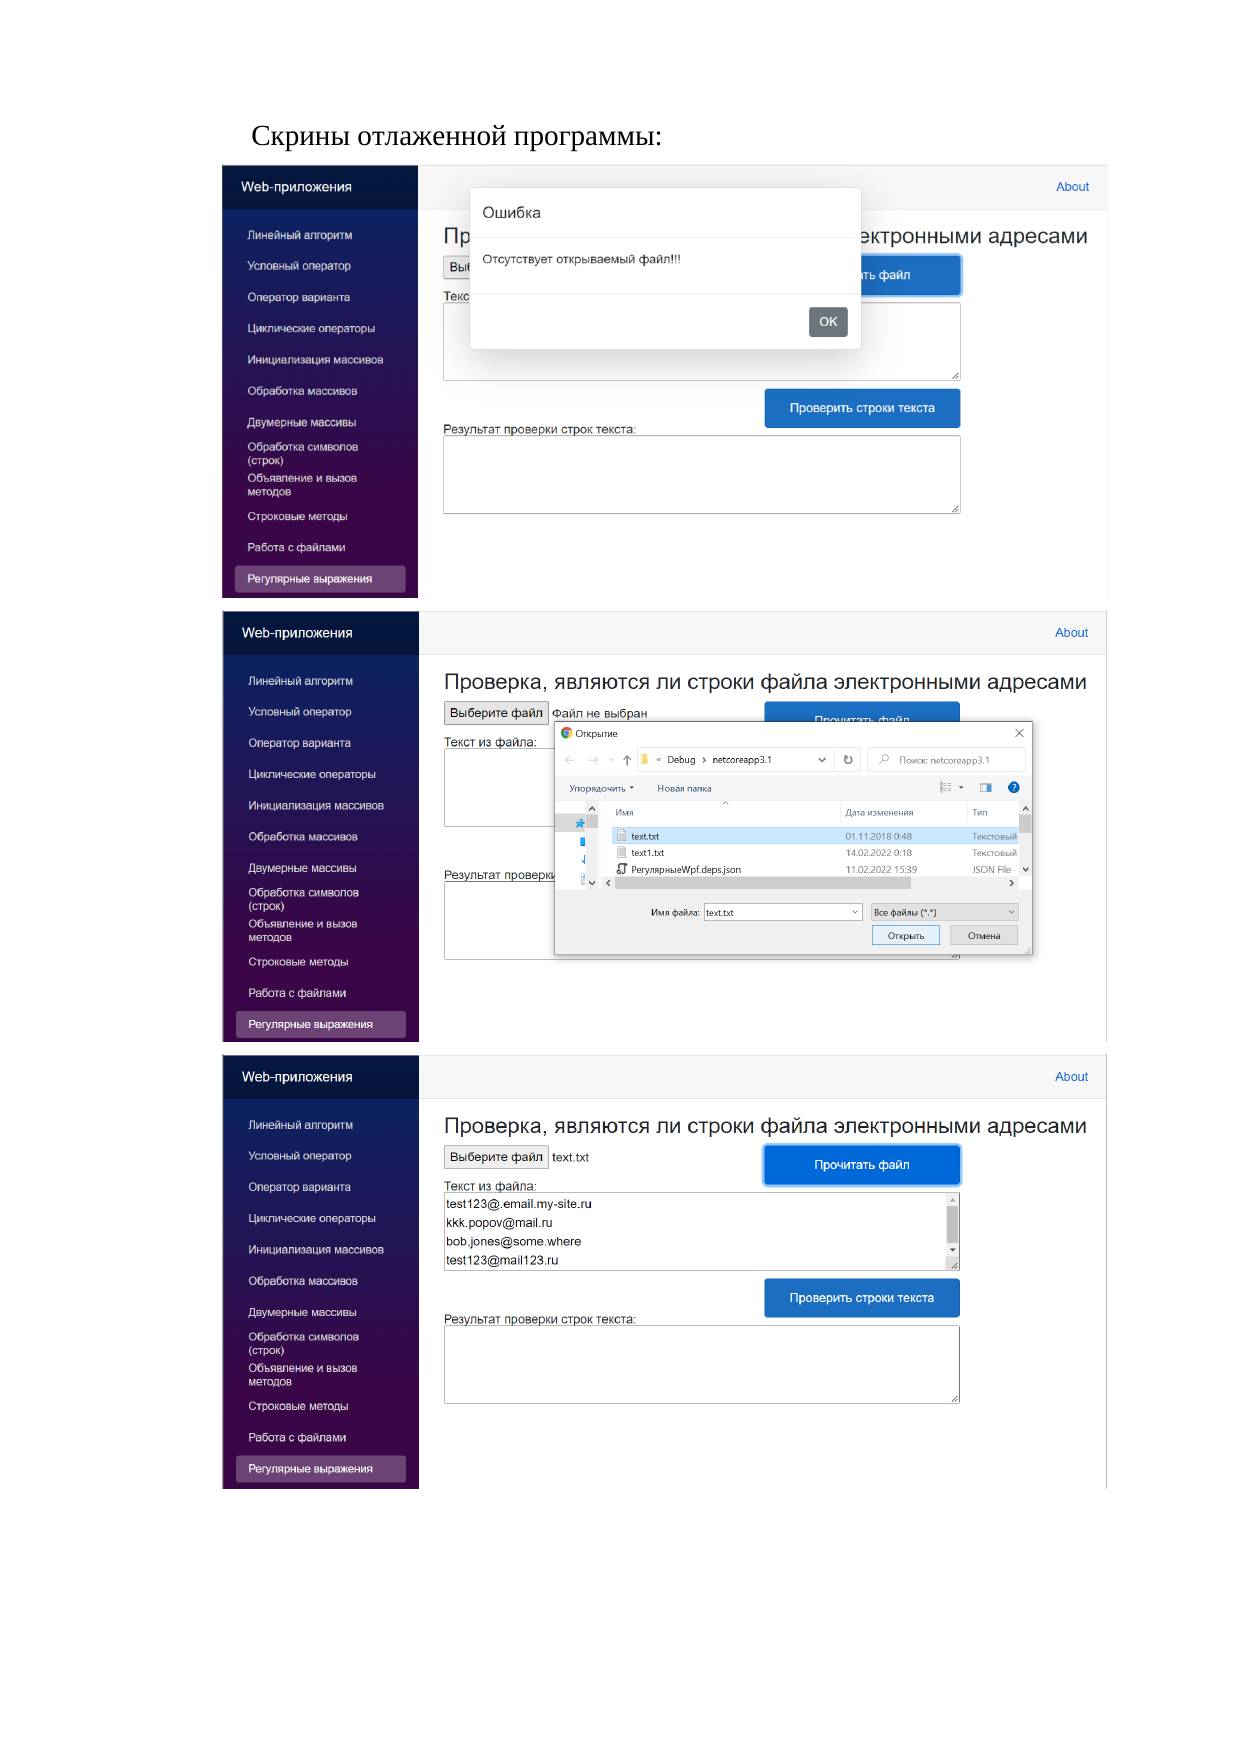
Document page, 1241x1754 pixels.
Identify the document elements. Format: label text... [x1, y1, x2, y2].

picture [222, 610, 1107, 1042]
picture [222, 1054, 1107, 1489]
text Скрины отлаженной программы: [177, 118, 1152, 152]
picture [221, 164, 1108, 598]
